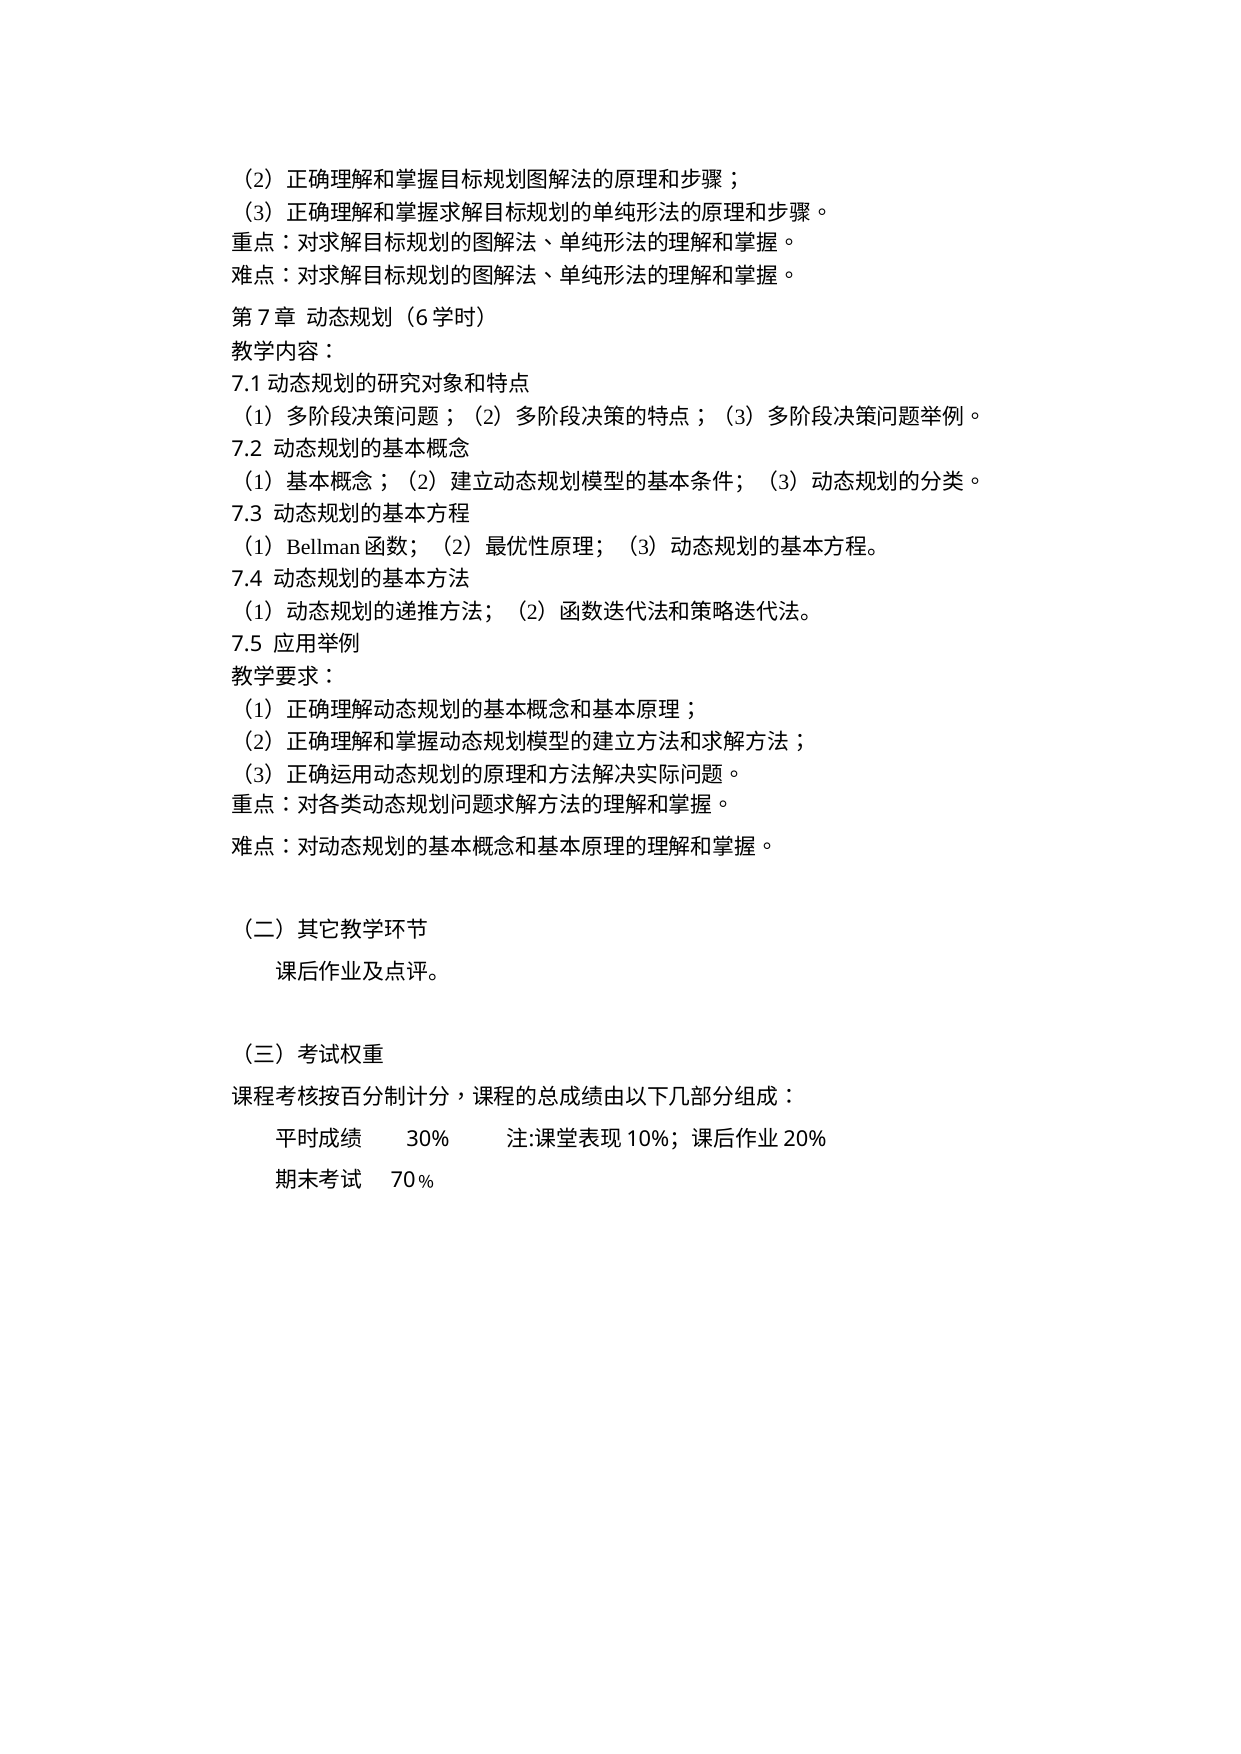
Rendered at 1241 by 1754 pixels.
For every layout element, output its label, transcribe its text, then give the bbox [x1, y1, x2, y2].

text （2）正确理解和掌握动态规划模型的建立方法和求解方法； [187, 724, 1053, 756]
text 7.2 动态规划的基本概念 [187, 431, 1053, 464]
text （3）正确运用动态规划的原理和方法解决实际问题。 [187, 756, 1053, 789]
text （3）正确理解和掌握求解目标规划的单纯形法的原理和步骤。 [187, 194, 1053, 227]
text （1）动态规划的递推方法；（2）函数迭代法和策略迭代法。 [187, 594, 1053, 626]
text （1）Bellman函数；（2）最优性原理；（3）动态规划的基本方程。 [187, 529, 1053, 561]
text 难点：对动态规划的基本概念和基本原理的理解和掌握。 [187, 821, 1053, 863]
text （二）其它教学环节 [187, 904, 1053, 946]
text 7.5 应用举例 [187, 626, 1053, 659]
text 期末考试 70﹪ [231, 1154, 1053, 1196]
text 教学要求： [187, 659, 1053, 691]
text 课程考核按百分制计分，课程的总成绩由以下几部分组成： [187, 1071, 1053, 1113]
text 教学内容： [187, 334, 1053, 366]
text （1）多阶段决策问题；（2）多阶段决策的特点；（3）多阶段决策问题举例。 [187, 399, 1053, 431]
text 7.1 动态规划的研究对象和特点 [187, 366, 1053, 399]
text 重点：对各类动态规划问题求解方法的理解和掌握。 [187, 789, 1053, 821]
text （1）正确理解动态规划的基本概念和基本原理； [187, 691, 1053, 724]
text 第7章 动态规划（6学时） [187, 292, 1053, 334]
text 7.3 动态规划的基本方程 [187, 496, 1053, 529]
text （2）正确理解和掌握目标规划图解法的原理和步骤； [187, 162, 1053, 194]
text 平时成绩 30% 注:课堂表现10%；课后作业20% [231, 1113, 1053, 1154]
text （三）考试权重 [187, 1029, 1053, 1071]
text （1）基本概念；（2）建立动态规划模型的基本条件；（3）动态规划的分类。 [187, 464, 1053, 496]
text 难点：对求解目标规划的图解法、单纯形法的理解和掌握。 [187, 259, 1053, 292]
text 重点：对求解目标规划的图解法、单纯形法的理解和掌握。 [187, 227, 1053, 259]
text 课后作业及点评。 [231, 946, 1053, 988]
text 7.4 动态规划的基本方法 [187, 561, 1053, 594]
